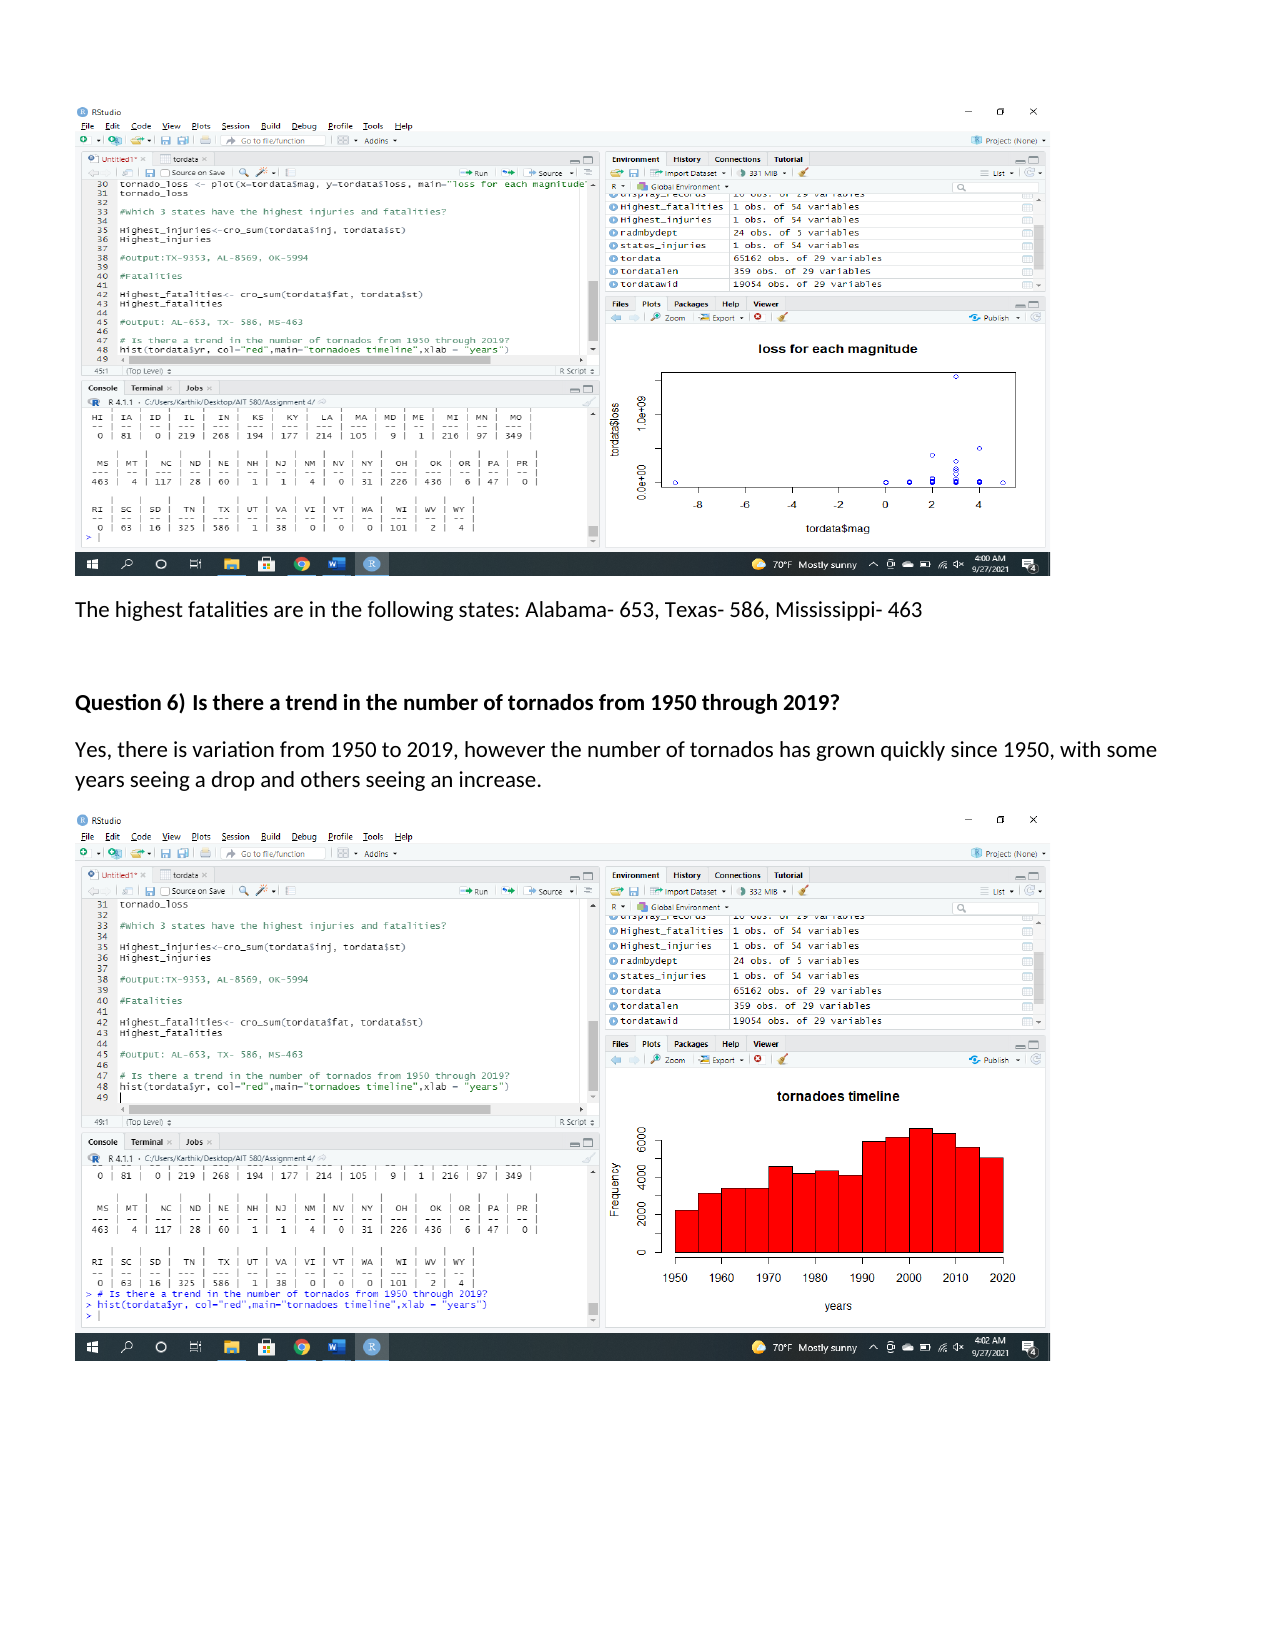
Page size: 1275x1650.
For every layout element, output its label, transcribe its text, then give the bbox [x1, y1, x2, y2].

picture [75, 812, 1050, 1361]
text The highest fatalities are in the following states: Alabama- 653, Texas- 586, Mississippi- 463 [75, 595, 1200, 623]
picture [75, 105, 1050, 576]
text Question 6) Is there a trend in the number of tornados from 1950 through 2019? [75, 688, 1200, 716]
text Yes, there is variation from 1950 to 2019, however the number of tornados has grown quickly since 1950, with some years seeing a drop and others seeing an increase. [75, 735, 1200, 794]
